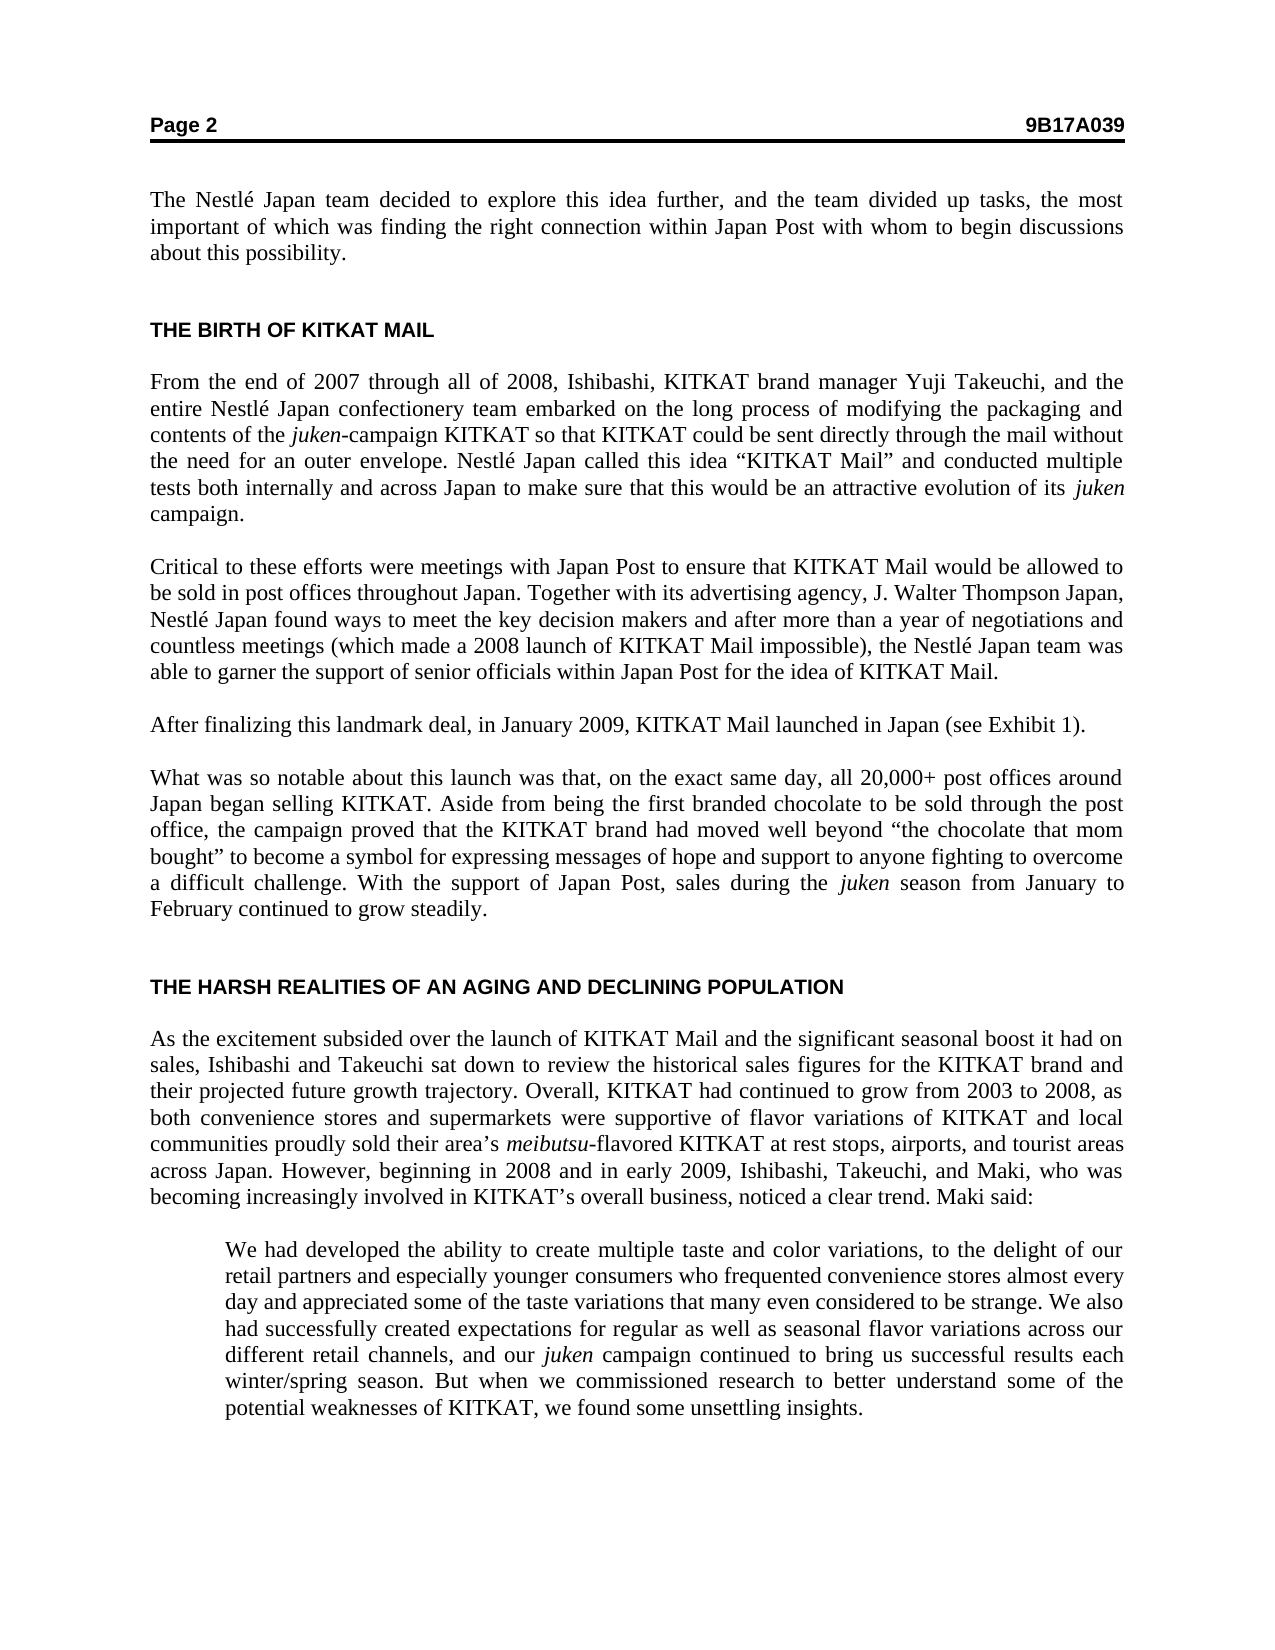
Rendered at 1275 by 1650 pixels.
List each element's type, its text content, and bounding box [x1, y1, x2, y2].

text After finalizing this landmark deal, in January 2009, KITKAT Mail launched in Japan (see Exhibit 1). [150, 711, 1125, 737]
text Critical to these efforts were meetings with Japan Post to ensure that KITKAT Mail would be allowed to be sold in post offices throughout Japan. Together with its advertising agency, J. Walter Thompson Japan, Nestlé Japan found ways to meet the key decision makers and after more than a year of negotiations and countless meetings (which made a 2008 launch of KITKAT Mail impossible), the Nestlé Japan team was able to garner the support of senior officials within Japan Post for the idea of KITKAT Mail. [150, 553, 1125, 685]
text THE BIRTH OF KITKAT MAIL [150, 318, 1125, 342]
text The Nestlé Japan team decided to explore this idea further, and the team divided up tasks, the most important of which was finding the right connection within Japan Post with whom to begin discussions about this possibility. [150, 186, 1125, 265]
text What was so notable about this launch was that, on the exact same day, all 20,000+ post offices around Japan began selling KITKAT. Aside from being the first branded chocolate to be sold through the post office, the campaign proved that the KITKAT brand had moved well beyond “the chocolate that mom bought” to become a symbol for expressing messages of hope and support to anyone fighting to overcome a difficult challenge. With the support of Japan Post, sales during the juken season from January to February continued to grow steadily. [150, 764, 1125, 922]
text We had developed the ability to create multiple taste and color variations, to the delight of our retail partners and especially younger consumers who frequented convenience stores almost every day and appreciated some of the taste variations that many even considered to be strange. We also had successfully created expectations for regular as well as seasonal flavor variations across our different retail channels, and our juken campaign continued to bring us successful results each winter/spring season. But when we commissioned research to better understand some of the potential weaknesses of KITKAT, we found some unsettling insights. [225, 1236, 1125, 1420]
text From the end of 2007 through all of 2008, Ishibashi, KITKAT brand manager Yuji Takeuchi, and the entire Nestlé Japan confectionery team embarked on the long process of modifying the packaging and contents of the juken-campaign KITKAT so that KITKAT could be sent directly through the mail without the need for an outer envelope. Nestlé Japan called this idea “KITKAT Mail” and conducted multiple tests both internally and across Japan to make sure that this would be an attractive evolution of its juken campaign. [150, 368, 1125, 527]
text THE HARSH REALITIES OF AN AGING AND DECLINING POPULATION [150, 974, 1125, 998]
text As the excitement subsided over the launch of KITKAT Mail and the significant seasonal boost it had on sales, Ishibashi and Takeuchi sat down to review the historical sales figures for the KITKAT brand and their projected future growth trajectory. Overall, KITKAT had continued to grow from 2003 to 2008, as both convenience stores and supermarkets were supportive of flavor variations of KITKAT and local communities proudly sold their area’s meibutsu-flavored KITKAT at rest stops, airports, and tourist areas across Japan. However, beginning in 2008 and in early 2009, Ishibashi, Takeuchi, and Maki, who was becoming increasingly involved in KITKAT’s overall business, noticed a clear trend. Maki said: [150, 1025, 1125, 1209]
